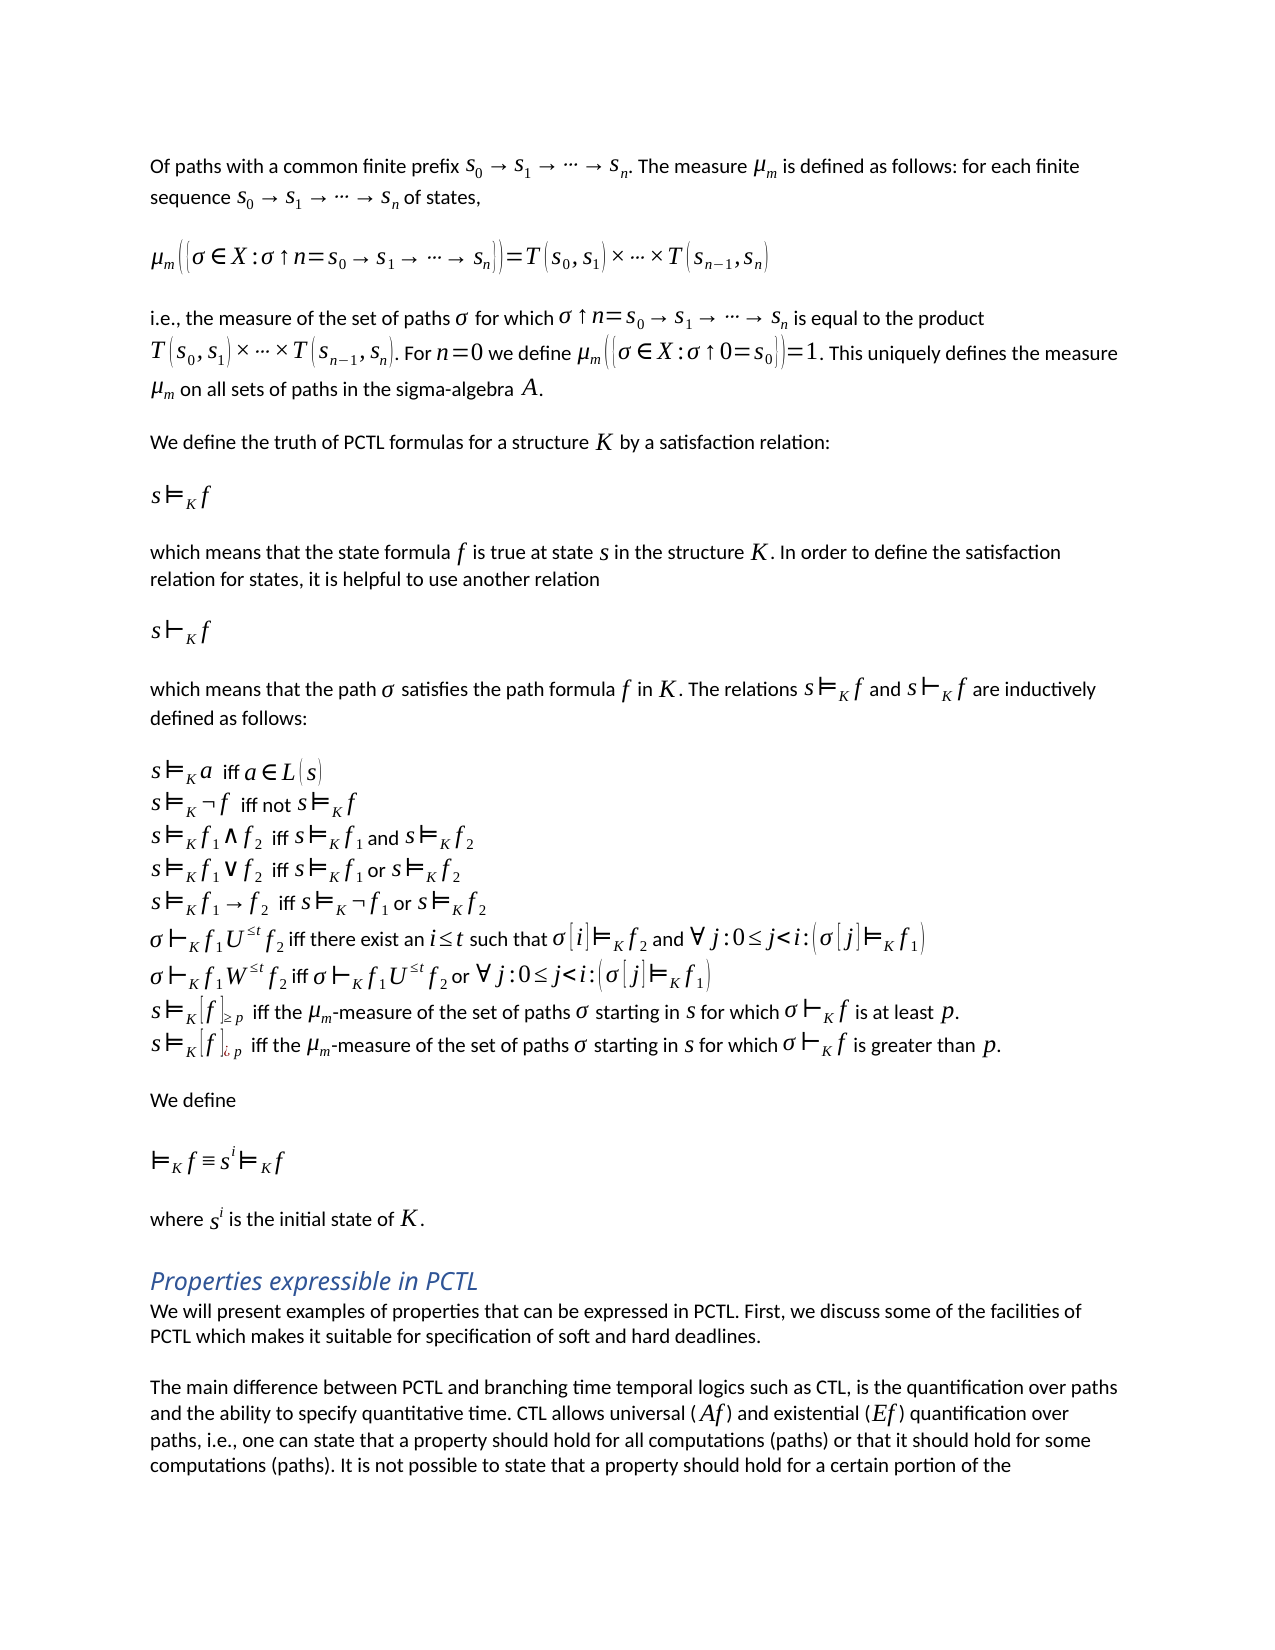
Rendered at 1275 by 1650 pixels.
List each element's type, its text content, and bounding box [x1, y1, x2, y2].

text iff the -measure of the set of paths starting in for which is at least . [150, 994, 1125, 1028]
text i.e., the measure of the set of paths for which is equal to the product . For we define . This uniquely defines the measure on all sets of paths in the sigma-algebra . [150, 302, 1125, 403]
text iff or [150, 887, 1125, 920]
text iff or [150, 854, 1125, 887]
text We will present examples of properties that can be expressed in PCTL. First, we discuss some of the facilities of PCTL which makes it suitable for specification of soft and hard deadlines. [150, 1298, 1125, 1349]
text where is the initial state of . [150, 1203, 1125, 1234]
text iff and [150, 821, 1125, 854]
text iff or [150, 957, 1125, 994]
text iff there exist an such that and [150, 920, 1125, 957]
text We define the truth of PCTL formulas for a structure by a satisfaction relation: [150, 428, 1125, 456]
text iff not [150, 788, 1125, 821]
text Of paths with a common finite prefix . The measure is defined as follows: for each finite sequence of states, [150, 150, 1125, 213]
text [150, 1374, 1125, 1478]
text iff [150, 756, 1125, 788]
subtitle Properties expressible in PCTL [150, 1264, 1125, 1298]
text which means that the state formula is true at state in the structure . In order to define the satisfaction relation for states, it is helpful to use another relation [150, 538, 1125, 591]
text We define [150, 1087, 1125, 1112]
text iff the -measure of the set of paths starting in for which is greater than . [150, 1028, 1125, 1061]
text which means that the path satisfies the path formula in . The relations and are inductively defined as follows: [150, 673, 1125, 730]
